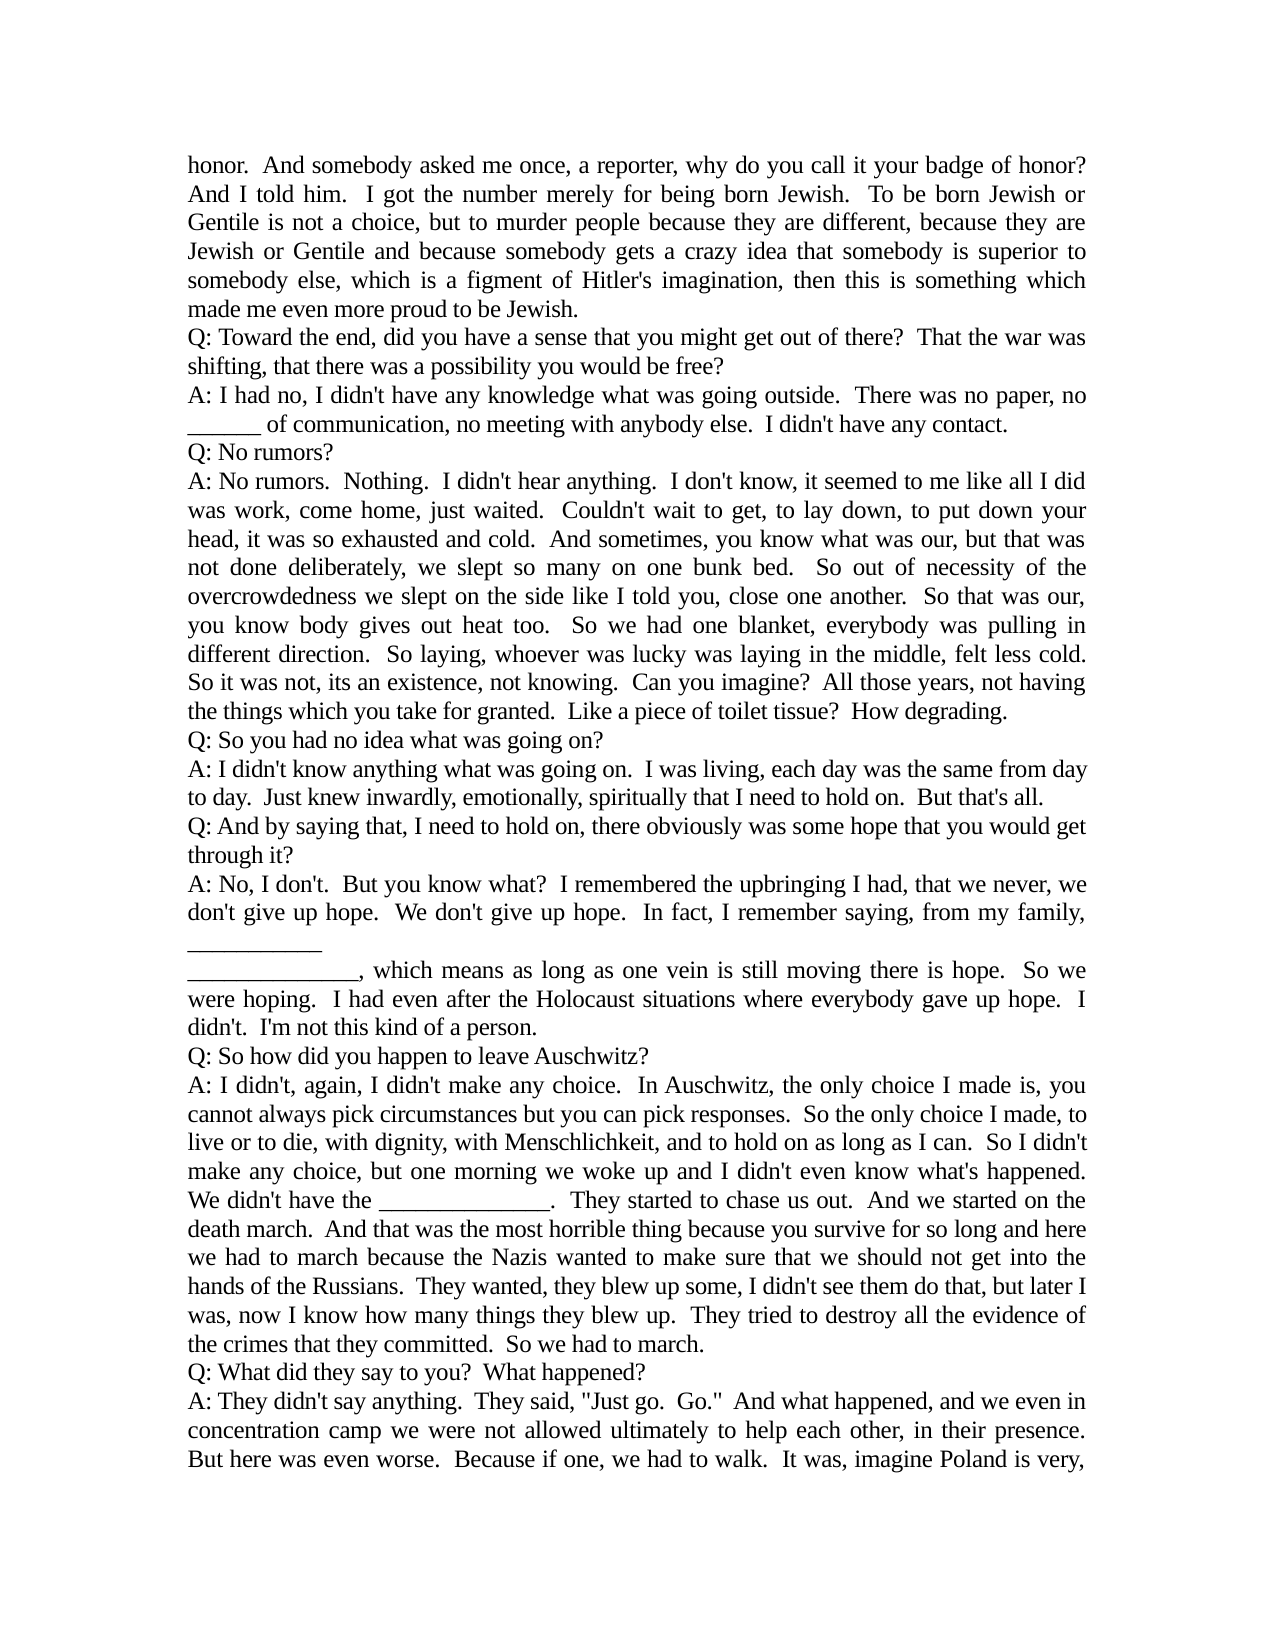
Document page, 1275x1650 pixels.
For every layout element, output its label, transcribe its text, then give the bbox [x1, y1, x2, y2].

text Q: So you had no idea what was going on? [187, 725, 1087, 754]
text A: I had no, I didn't have any knowledge what was going outside. There was no paper, no ______ of communication, no meeting with anybody else. I didn't have any contact. [187, 380, 1087, 437]
text Q: And by saying that, I need to hold on, there obviously was some hope that you would get through it? [187, 811, 1087, 869]
text A: No, I don't. But you know what? I remembered the upbringing I had, that we never, we don't give up hope. We don't give up hope. In fact, I remember saying, from my family, ___________ [187, 869, 1087, 955]
text A: I didn't know anything what was going on. I was living, each day was the same from day to day. Just knew inwardly, emotionally, spiritually that I need to hold on. But that's all. [187, 754, 1087, 811]
text Q: So how did you happen to leave Auschwitz? [187, 1041, 1087, 1070]
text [187, 150, 1087, 322]
text Q: What did they say to you? What happened? [187, 1357, 1087, 1386]
text A: I didn't, again, I didn't make any choice. In Auschwitz, the only choice I made is, you cannot always pick circumstances but you can pick responses. So the only choice I made, to live or to die, with dignity, with Menschlichkeit, and to hold on as long as I can. So I didn't make any choice, but one morning we woke up and I didn't even know what's happened. We didn't have the ______________. They started to chase us out. And we started on the death march. And that was the most horrible thing because you survive for so long and here we had to march because the Nazis wanted to make sure that we should not get into the hands of the Russians. They wanted, they blew up some, I didn't see them do that, but later I was, now I know how many things they blew up. They tried to destroy all the evidence of the crimes that they committed. So we had to march. [187, 1070, 1087, 1357]
text Q: No rumors? [187, 437, 1087, 466]
text Q: Toward the end, did you have a sense that you might get out of there? That the war was shifting, that there was a possibility you would be free? [187, 322, 1087, 380]
text ______________, which means as long as one vein is still moving there is hope. So we were hoping. I had even after the Holocaust situations where everybody gave up hope. I didn't. I'm not this kind of a person. [187, 955, 1087, 1041]
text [187, 1386, 1087, 1444]
text A: No rumors. Nothing. I didn't hear anything. I don't know, it seemed to me like all I did was work, come home, just waited. Couldn't wait to get, to lay down, to put down your head, it was so exhausted and cold. And sometimes, you know what was our, but that was not done deliberately, we slept so many on one bunk bed. So out of necessity of the overcrowdedness we slept on the side like I told you, close one another. So that was our, you know body gives out heat too. So we had one blanket, everybody was pulling in different direction. So laying, whoever was lucky was laying in the middle, felt less cold. So it was not, its an existence, not knowing. Can you imagine? All those years, not having the things which you take for granted. Like a piece of toilet tissue? How degrading. [187, 466, 1087, 725]
